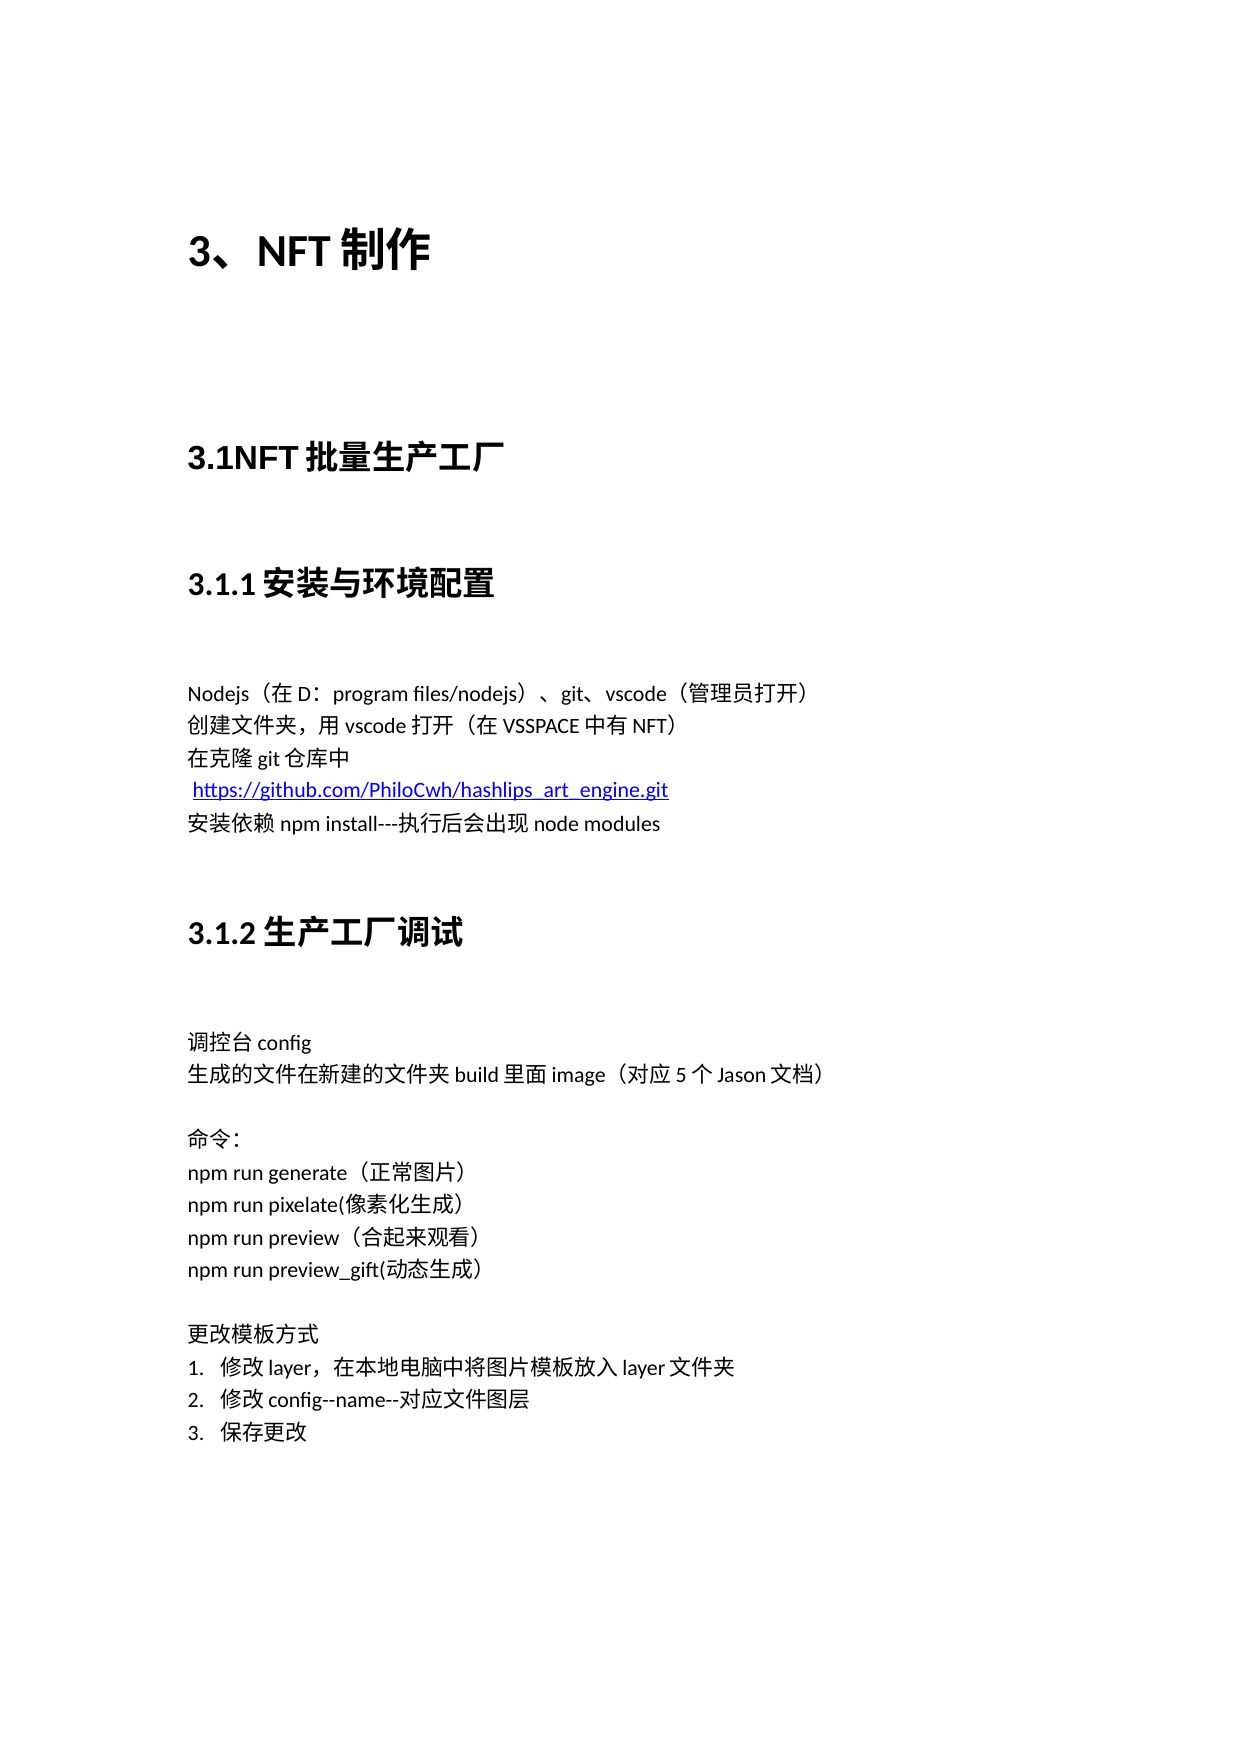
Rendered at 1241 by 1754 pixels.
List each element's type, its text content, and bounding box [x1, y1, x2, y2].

text Nodejs（在D：program files/nodejs）、git、vscode（管理员打开） [187, 676, 1053, 708]
subtitle 3.1.1安装与环境配置 [187, 549, 1053, 614]
text 安装依赖 npm install---执行后会出现node modules [187, 806, 1053, 838]
text 生成的文件在新建的文件夹build里面image（对应5个Jason文档） [187, 1057, 1053, 1089]
list 保存更改 [187, 1414, 1053, 1447]
text 调控台config [187, 1024, 1053, 1057]
text npm run generate（正常图片） [187, 1154, 1053, 1187]
list 修改layer，在本地电脑中将图片模板放入layer文件夹 [187, 1349, 1053, 1382]
text 创建文件夹，用vscode打开（在VSSPACE中有NFT） [187, 708, 1053, 741]
subtitle 3.1NFT批量生产工厂 [187, 422, 1053, 487]
subtitle 3、NFT制作 [187, 197, 1053, 295]
text 更改模板方式 [187, 1317, 1053, 1349]
text https://github.com/PhiloCwh/hashlips_art_engine.git [187, 773, 1053, 806]
text npm run pixelate(像素化生成） [187, 1187, 1053, 1219]
list 修改config--name--对应文件图层 [187, 1382, 1053, 1414]
text 命令： [187, 1122, 1053, 1154]
text npm run preview（合起来观看） [187, 1219, 1053, 1252]
text 在克隆git仓库中 [187, 741, 1053, 773]
subtitle 3.1.2 生产工厂调试 [187, 898, 1053, 963]
text npm run preview_gift(动态生成） [187, 1252, 1053, 1284]
